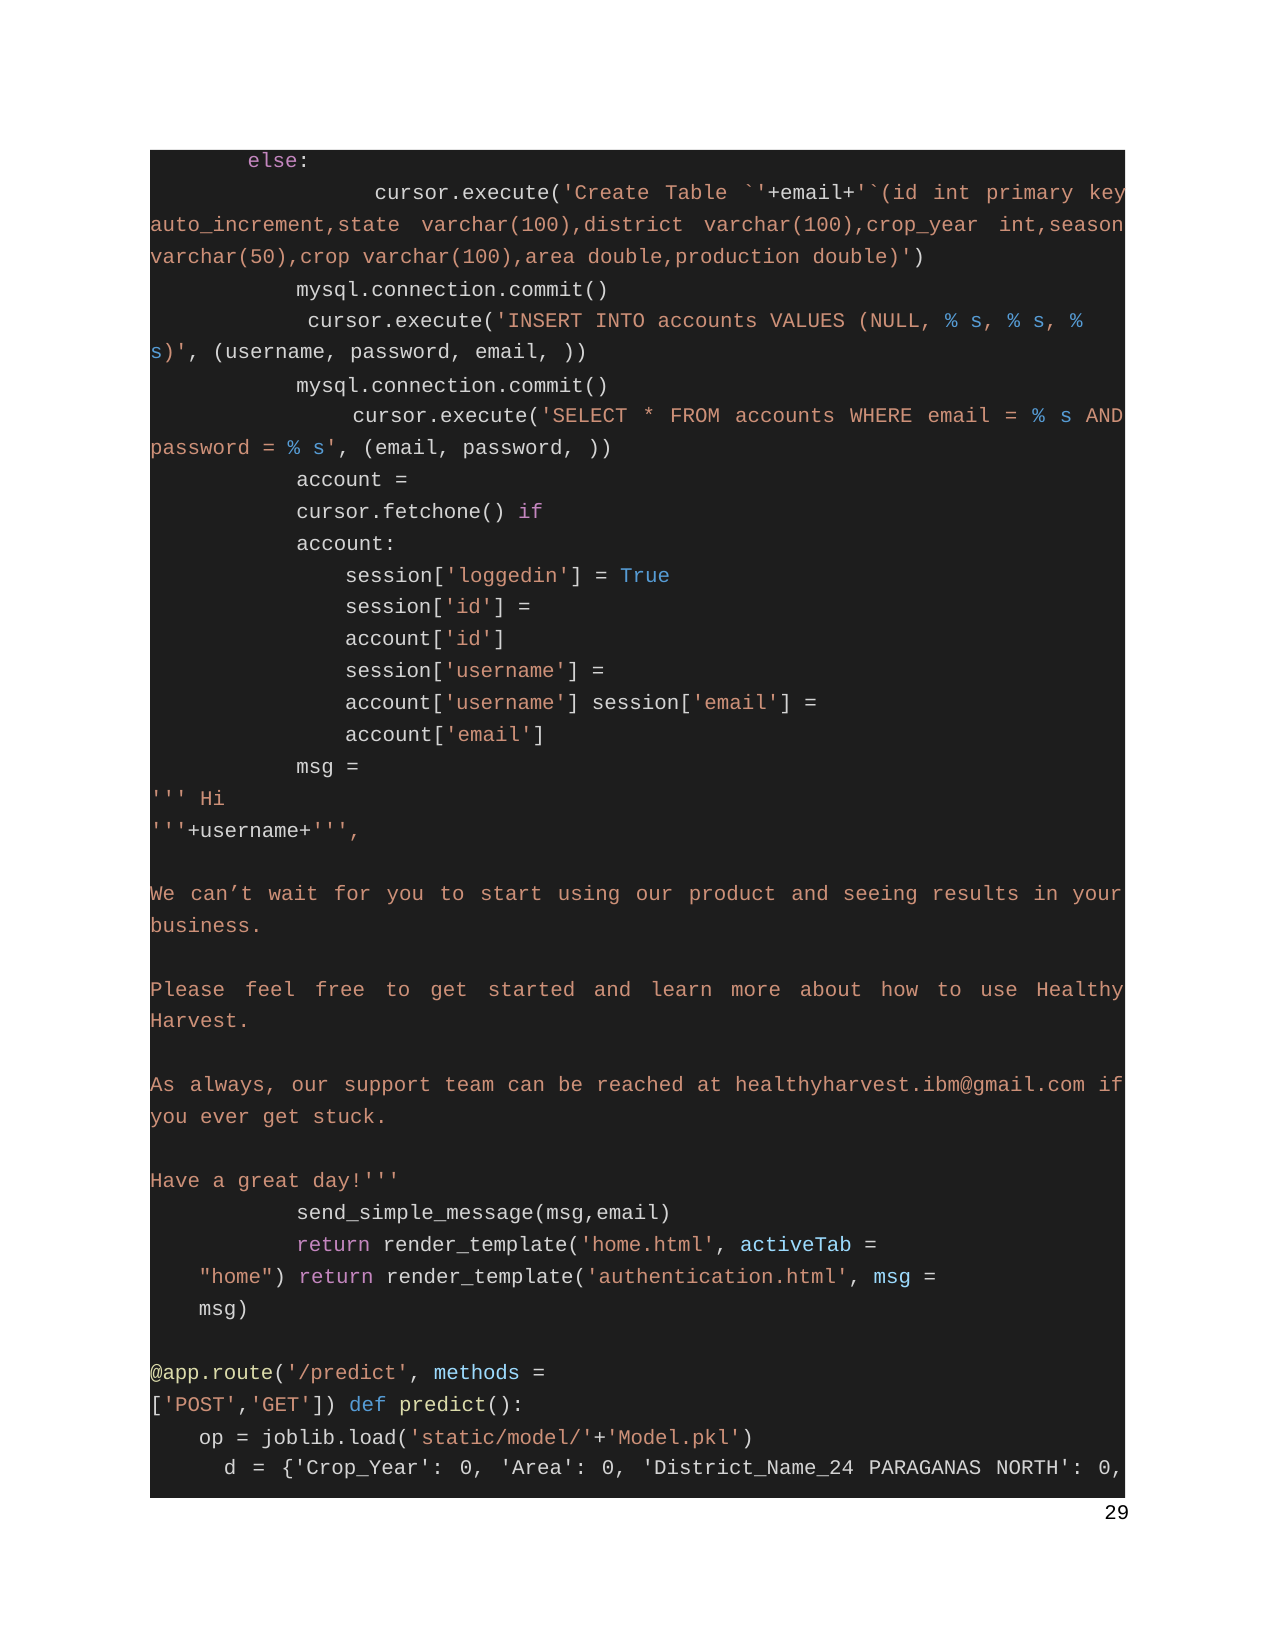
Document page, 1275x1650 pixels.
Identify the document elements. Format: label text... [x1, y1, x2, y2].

text cursor.execute('SELECT * FROM accounts WHERE email = % s AND password = % s', (email, password, )) [150, 405, 1125, 461]
text session['username'] = account['username'] session['email'] = account['email'] [345, 660, 846, 748]
text auto_increment,state varchar(100),district varchar(100),crop_year int,season varchar(50),crop varchar(100),area double,production double)') [150, 214, 1126, 269]
text Have a great day!''' [150, 1170, 1214, 1194]
text send_simple_message(msg,email) [296, 1202, 1214, 1226]
text return render_template('home.html', activeTab = "home") return render_template('authentication.html', msg = msg) [199, 1234, 968, 1322]
text cursor.execute('INSERT INTO accounts VALUES (NULL, % s, % s, % s)', (username, password, email, )) [150, 310, 1125, 365]
text account = cursor.fetchone() if account: [296, 469, 626, 556]
text As always, our support team can be reached at healthyharvest.ibm@gmail.com if you ever get stuck. [150, 1074, 1125, 1130]
text mysql.connection.commit() [296, 373, 1214, 397]
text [150, 1457, 1125, 1481]
text session['loggedin'] = True session['id'] = account['id'] [345, 565, 699, 652]
text cursor.execute('Create Table `'+email+'`(id int primary key [374, 182, 1214, 206]
text mysql.connection.commit() [296, 278, 1214, 301]
text @app.route('/predict', methods = ['POST','GET']) def predict(): [150, 1362, 736, 1417]
text else: [247, 150, 1214, 174]
text Please feel free to get started and learn more about how to use Healthy Harvest. [150, 979, 1126, 1034]
text msg = ''' Hi '''+username+''', [150, 756, 407, 843]
text op = joblib.load('static/model/'+'Model.pkl') [199, 1425, 1214, 1449]
text We can’t wait for you to start using our product and seeing results in your business. [150, 883, 1124, 938]
